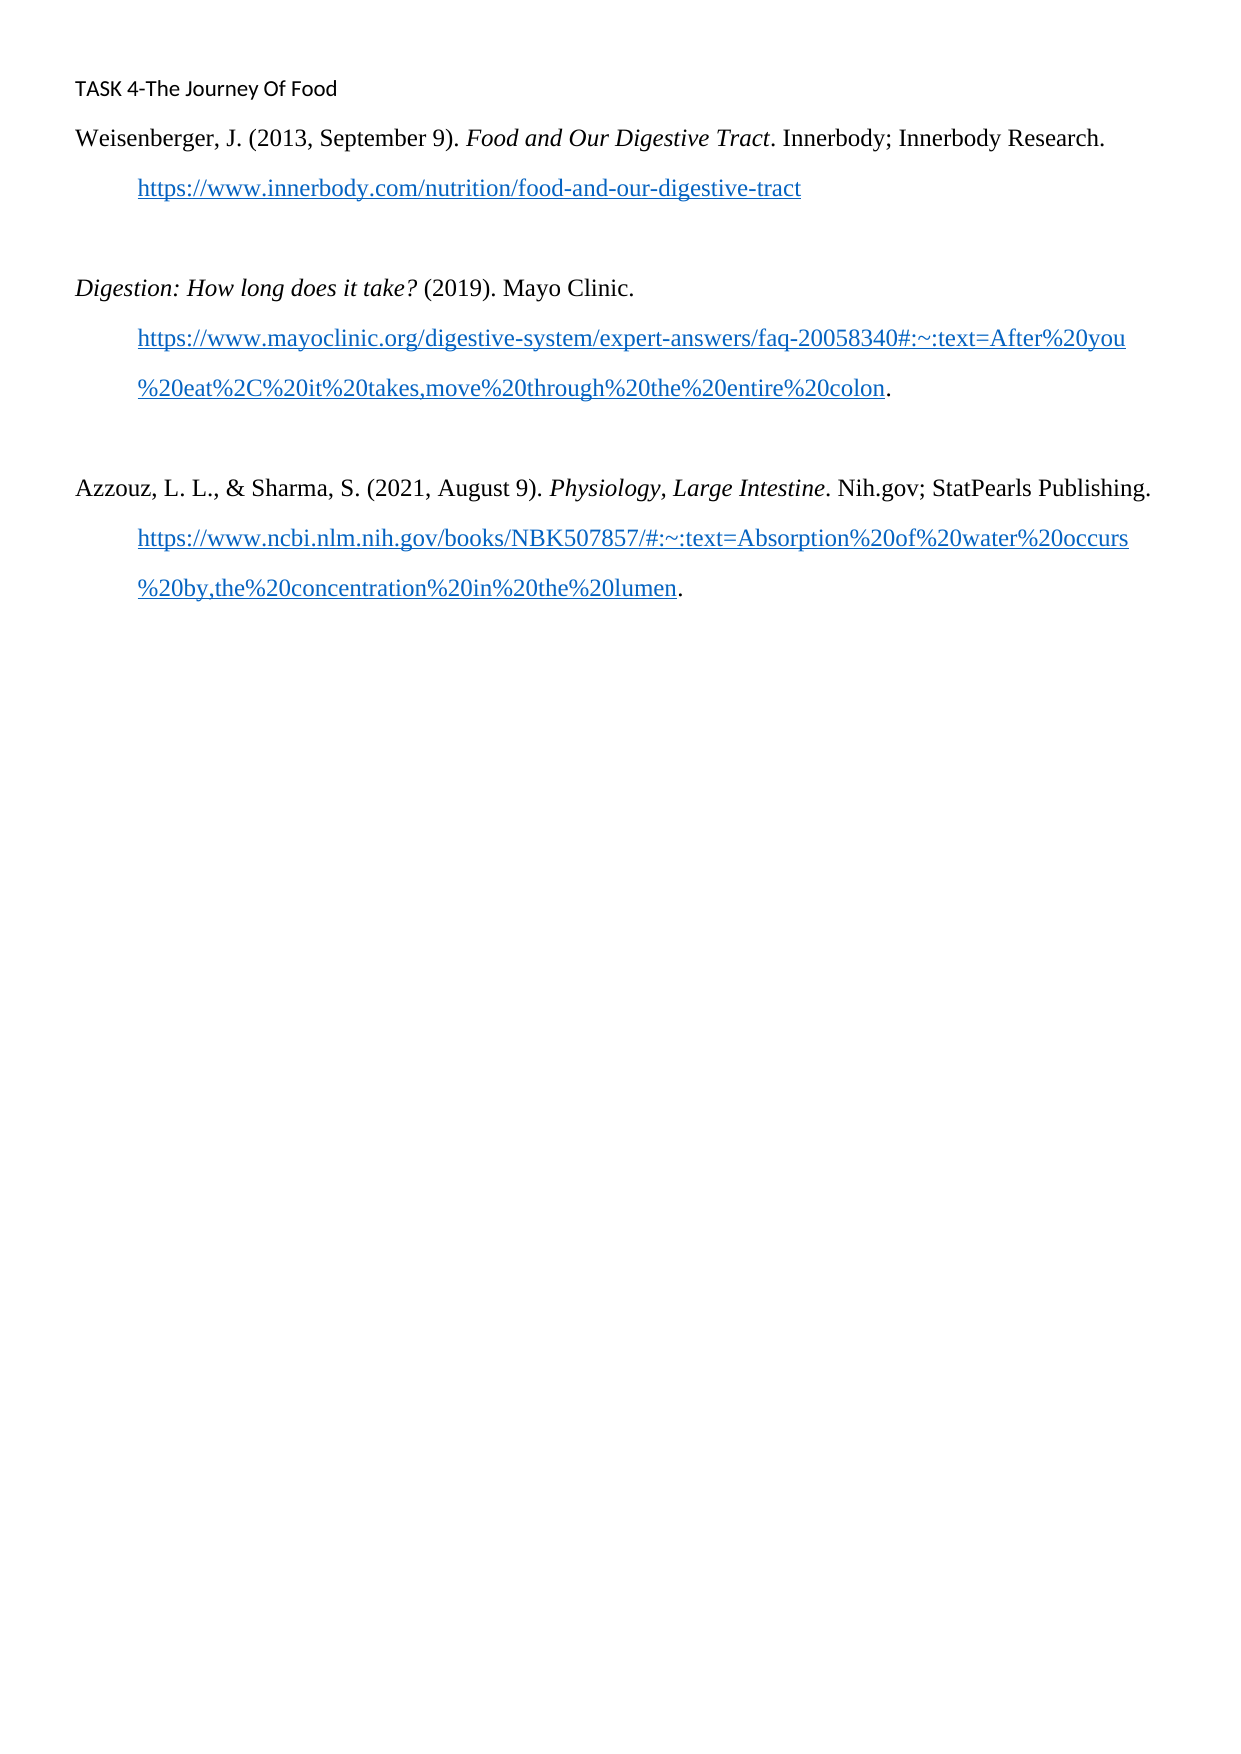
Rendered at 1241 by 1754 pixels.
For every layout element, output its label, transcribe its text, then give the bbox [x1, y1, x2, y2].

text Weisenberger, J. (2013, September 9). Food and Our Digestive Tract. Innerbody; Innerbody Research. https://www.innerbody.com/nutrition/food-and-our-digestive-tract [75, 102, 1165, 202]
text ‌Digestion: How long does it take? (2019). Mayo Clinic. https://www.mayoclinic.org/digestive-system/expert-answers/faq-20058340#:~:text=After%20you%20eat%2C%20it%20takes,move%20through%20the%20entire%20colon. [75, 252, 1165, 402]
text ‌Azzouz, L. L., & Sharma, S. (2021, August 9). Physiology, Large Intestine. Nih.gov; StatPearls Publishing. https://www.ncbi.nlm.nih.gov/books/NBK507857/#:~:text=Absorption%20of%20water%20occurs%20by,the%20concentration%20in%20the%20lumen. [75, 452, 1165, 602]
